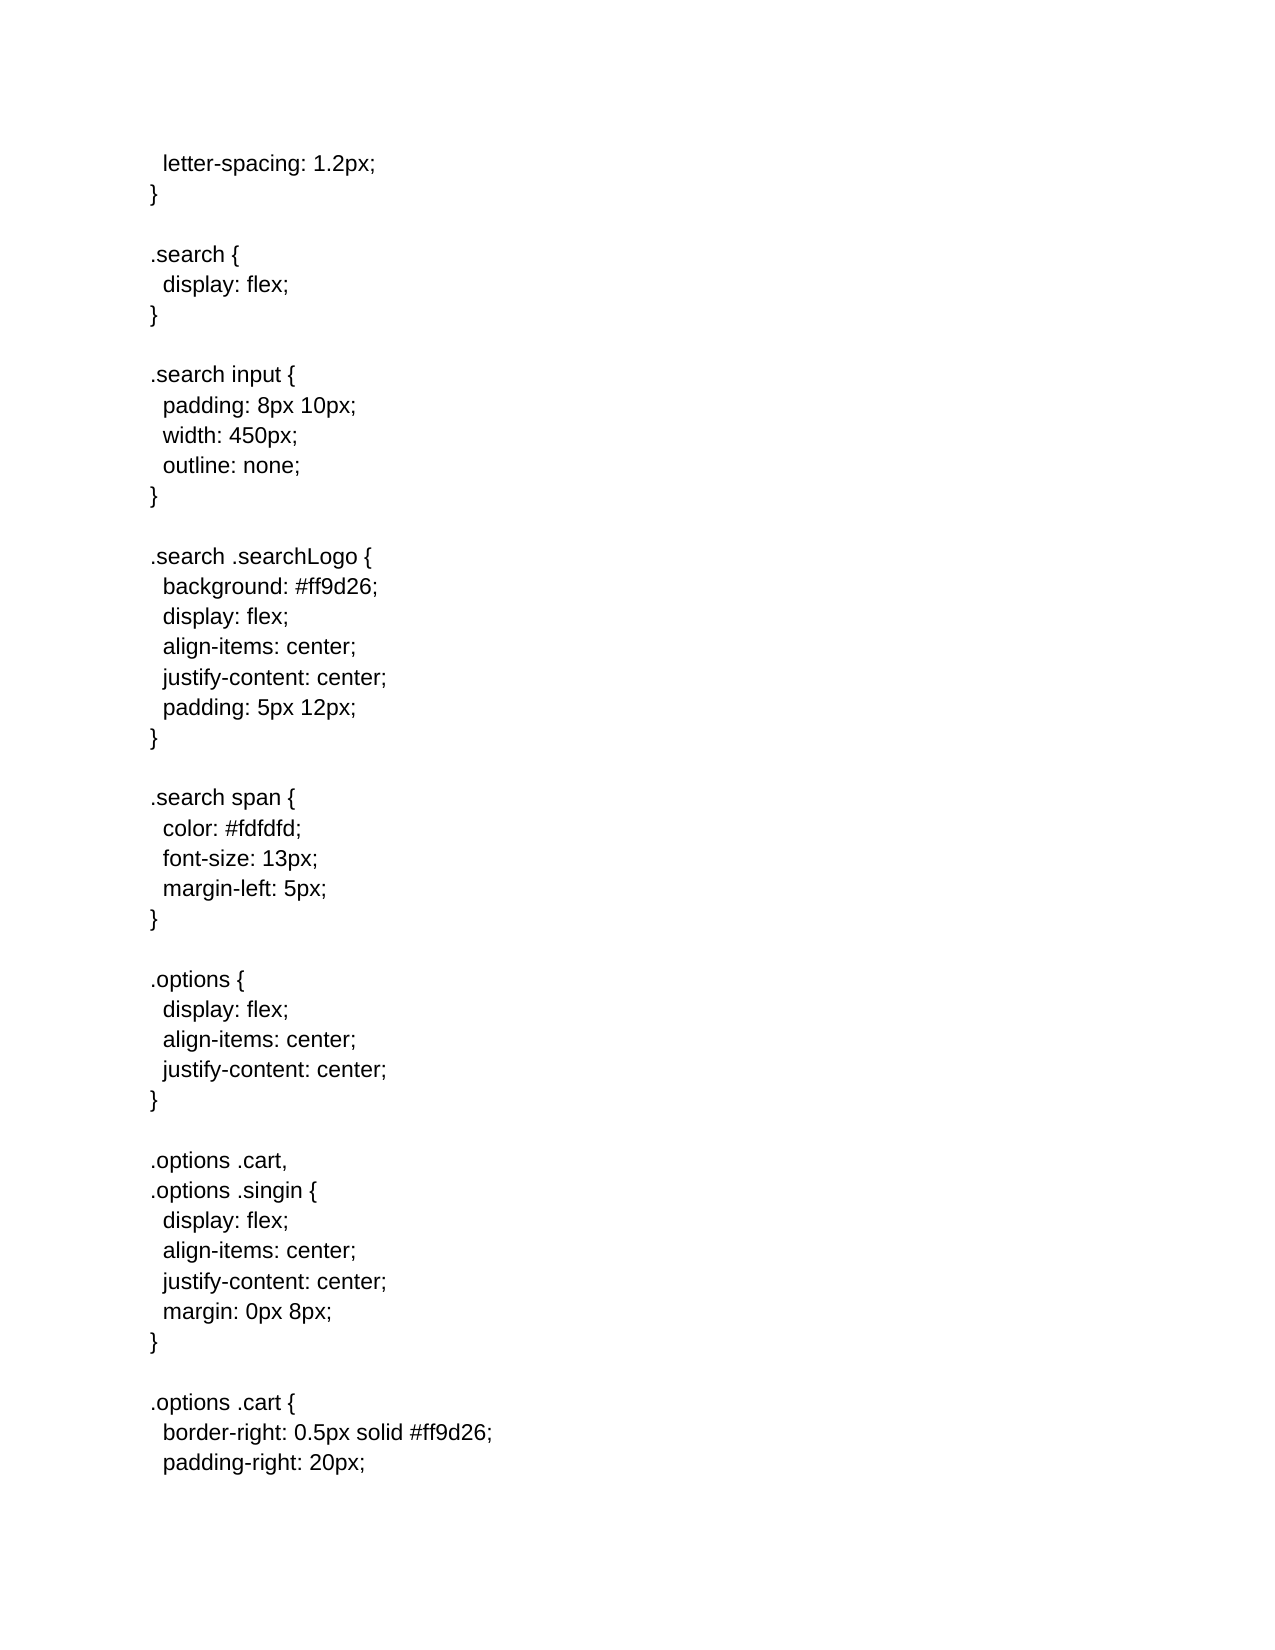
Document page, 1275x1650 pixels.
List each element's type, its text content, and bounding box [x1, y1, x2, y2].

text } [150, 180, 1125, 207]
text outline: none; [150, 452, 1125, 478]
text .options .cart, [150, 1147, 1125, 1173]
text display: flex; [150, 603, 1125, 629]
text color: #fdfdfd; [150, 814, 1125, 841]
text .search span { [150, 784, 1125, 811]
text .search input { [150, 361, 1125, 388]
text justify-content: center; [150, 1268, 1125, 1294]
text align-items: center; [150, 1026, 1125, 1052]
text margin-left: 5px; [150, 875, 1125, 901]
text width: 450px; [150, 422, 1125, 448]
text font-size: 13px; [150, 845, 1125, 871]
text } [150, 905, 1125, 932]
text letter-spacing: 1.2px; [150, 150, 1125, 176]
text } [150, 724, 1125, 750]
text .search { [150, 241, 1125, 267]
text margin: 0px 8px; [150, 1298, 1125, 1324]
text align-items: center; [150, 1237, 1125, 1264]
text align-items: center; [150, 633, 1125, 660]
text .options .cart { [150, 1388, 1125, 1415]
text border-right: 0.5px solid #ff9d26; [150, 1419, 1125, 1445]
text .options .singin { [150, 1177, 1125, 1203]
text padding: 5px 12px; [150, 694, 1125, 720]
text padding-right: 20px; [150, 1449, 1125, 1475]
text justify-content: center; [150, 1056, 1125, 1083]
text display: flex; [150, 271, 1125, 297]
text display: flex; [150, 1207, 1125, 1234]
text display: flex; [150, 996, 1125, 1022]
text background: #ff9d26; [150, 573, 1125, 599]
text .search .searchLogo { [150, 543, 1125, 569]
text padding: 8px 10px; [150, 392, 1125, 418]
text } [150, 1328, 1125, 1354]
text } [150, 301, 1125, 327]
text } [150, 482, 1125, 509]
text .options { [150, 966, 1125, 992]
text } [150, 1086, 1125, 1113]
text justify-content: center; [150, 663, 1125, 690]
